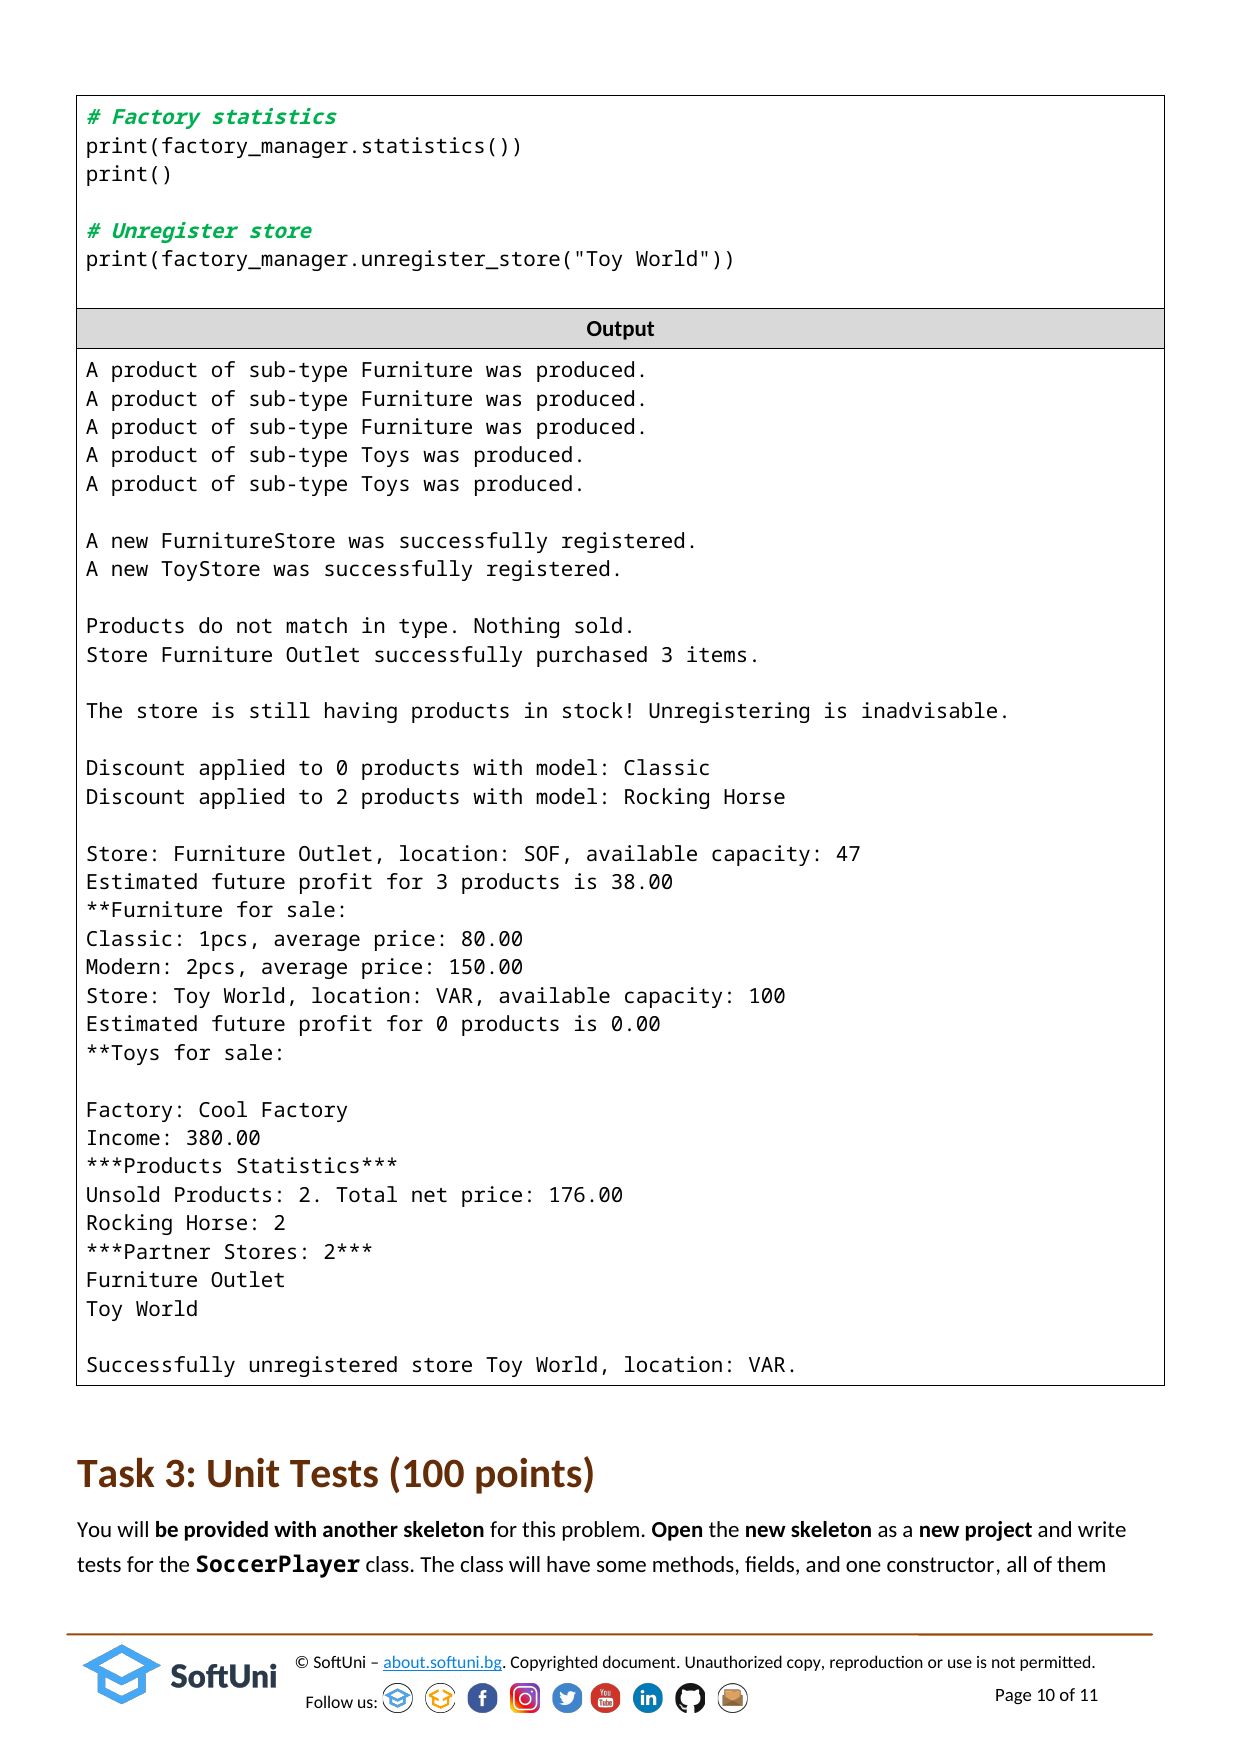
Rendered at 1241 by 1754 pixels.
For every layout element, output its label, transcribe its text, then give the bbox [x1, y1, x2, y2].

table_cell Output [77, 309, 1164, 348]
picture [382, 1683, 413, 1713]
picture [633, 1704, 642, 1713]
table_cell A product of sub-type Furniture was produced. A product of sub-type Furniture was produced. A product of sub-type Furniture was produced. A product of sub-type Toys was produced. A product of sub-type Toys was produced. A new FurnitureStore was successfully registered. A new ToyStore was successfully registered. Products do not match in type. Nothing sold. Store Furniture Outlet successfully purchased 3 items. The store is still having products in stock! Unregistering is inadvisable. Discount applied to 0 products with model: Classic Discount applied to 2 products with model: Rocking Horse Store: Furniture Outlet, location: SOF, available capacity: 47 Estimated future profit for 3 products is 38.00 **Furniture for sale: Classic: 1pcs, average price: 80.00 Modern: 2pcs, average price: 150.00 Store: Toy World, location: VAR, available capacity: 100 Estimated future profit for 0 products is 0.00 **Toys for sale: Factory: Cool Factory Income: 380.00 ***Products Statistics*** Unsold Products: 2. Total net price: 176.00 Rocking Horse: 2 ***Partner Stores: 2*** Furniture Outlet Toy World Successfully unregistered store Toy World, location: VAR. [77, 349, 1164, 1385]
picture [675, 1683, 705, 1713]
picture [590, 1683, 621, 1713]
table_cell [77, 96, 1164, 307]
subtitle Task 3: Unit Tests (100 points) [77, 1447, 1163, 1498]
picture [647, 1695, 656, 1705]
picture [467, 1683, 498, 1713]
picture [654, 1704, 663, 1713]
picture [633, 1683, 642, 1692]
picture [510, 1683, 540, 1713]
picture [552, 1683, 583, 1713]
picture [717, 1683, 748, 1713]
picture [425, 1683, 455, 1713]
picture [76, 1638, 283, 1710]
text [77, 1515, 1163, 1579]
picture [654, 1683, 663, 1692]
